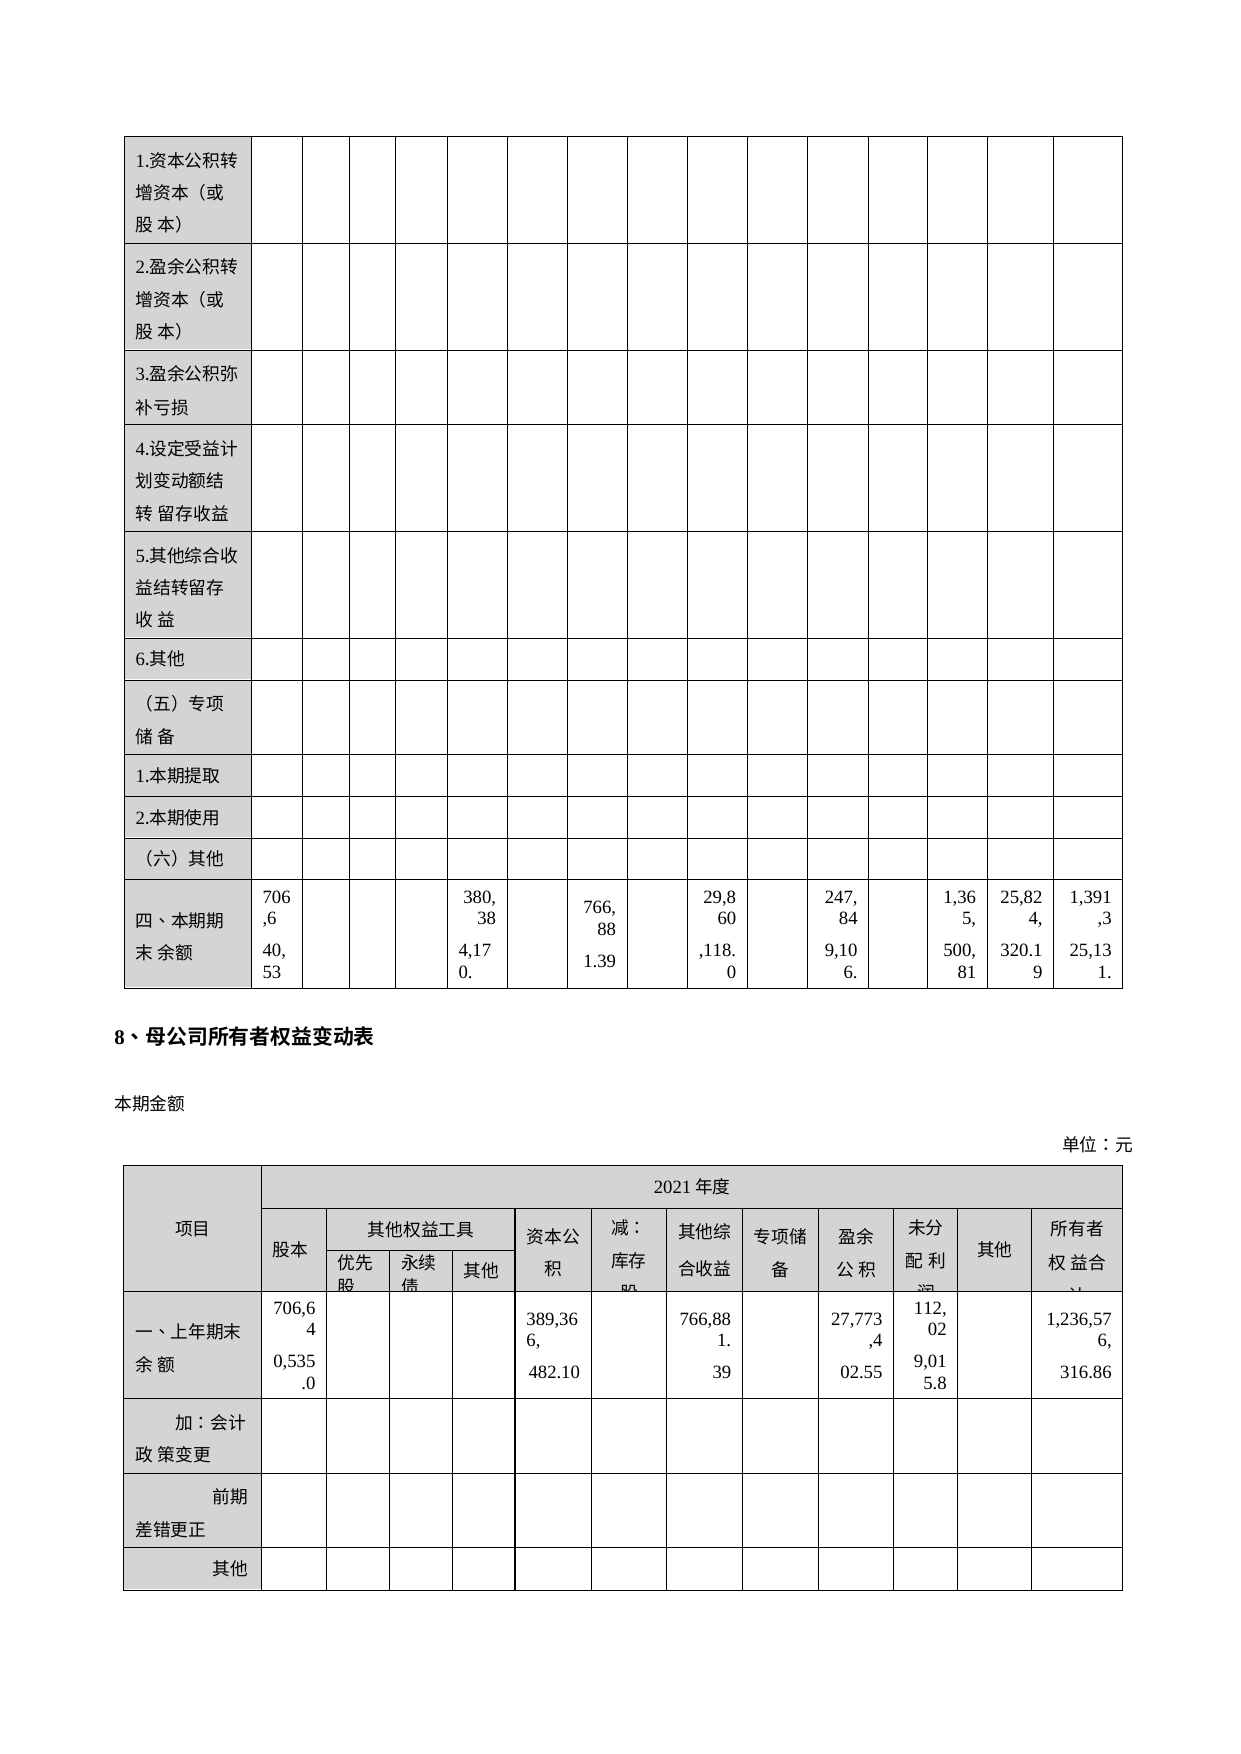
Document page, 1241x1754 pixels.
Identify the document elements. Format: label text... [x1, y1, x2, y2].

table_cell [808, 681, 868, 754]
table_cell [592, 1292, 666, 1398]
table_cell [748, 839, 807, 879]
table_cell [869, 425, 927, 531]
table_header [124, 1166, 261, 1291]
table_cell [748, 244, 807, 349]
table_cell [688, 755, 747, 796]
text 本期金额 [114, 1092, 1133, 1116]
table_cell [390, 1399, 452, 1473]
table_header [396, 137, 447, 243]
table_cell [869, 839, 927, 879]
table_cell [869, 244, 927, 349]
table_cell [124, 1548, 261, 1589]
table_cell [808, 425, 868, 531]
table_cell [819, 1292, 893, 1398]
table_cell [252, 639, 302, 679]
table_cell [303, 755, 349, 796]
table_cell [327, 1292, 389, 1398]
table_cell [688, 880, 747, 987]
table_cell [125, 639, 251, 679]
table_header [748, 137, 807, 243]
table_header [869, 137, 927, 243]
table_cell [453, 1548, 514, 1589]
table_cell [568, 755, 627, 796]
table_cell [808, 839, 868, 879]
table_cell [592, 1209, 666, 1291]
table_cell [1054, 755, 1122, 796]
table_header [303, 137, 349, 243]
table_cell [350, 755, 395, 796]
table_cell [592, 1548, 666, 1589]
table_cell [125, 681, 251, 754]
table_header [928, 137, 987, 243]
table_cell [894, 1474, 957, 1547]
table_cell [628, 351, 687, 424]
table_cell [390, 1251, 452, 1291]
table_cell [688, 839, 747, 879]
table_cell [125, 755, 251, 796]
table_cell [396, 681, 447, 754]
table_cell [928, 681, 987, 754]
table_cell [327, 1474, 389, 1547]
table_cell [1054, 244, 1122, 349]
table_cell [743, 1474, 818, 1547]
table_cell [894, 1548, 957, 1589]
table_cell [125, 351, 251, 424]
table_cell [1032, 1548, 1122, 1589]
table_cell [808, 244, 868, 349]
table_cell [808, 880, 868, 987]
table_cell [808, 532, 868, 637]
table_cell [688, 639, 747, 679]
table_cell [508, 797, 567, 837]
subtitle 8、母公司所有者权益变动表 [114, 1022, 1133, 1050]
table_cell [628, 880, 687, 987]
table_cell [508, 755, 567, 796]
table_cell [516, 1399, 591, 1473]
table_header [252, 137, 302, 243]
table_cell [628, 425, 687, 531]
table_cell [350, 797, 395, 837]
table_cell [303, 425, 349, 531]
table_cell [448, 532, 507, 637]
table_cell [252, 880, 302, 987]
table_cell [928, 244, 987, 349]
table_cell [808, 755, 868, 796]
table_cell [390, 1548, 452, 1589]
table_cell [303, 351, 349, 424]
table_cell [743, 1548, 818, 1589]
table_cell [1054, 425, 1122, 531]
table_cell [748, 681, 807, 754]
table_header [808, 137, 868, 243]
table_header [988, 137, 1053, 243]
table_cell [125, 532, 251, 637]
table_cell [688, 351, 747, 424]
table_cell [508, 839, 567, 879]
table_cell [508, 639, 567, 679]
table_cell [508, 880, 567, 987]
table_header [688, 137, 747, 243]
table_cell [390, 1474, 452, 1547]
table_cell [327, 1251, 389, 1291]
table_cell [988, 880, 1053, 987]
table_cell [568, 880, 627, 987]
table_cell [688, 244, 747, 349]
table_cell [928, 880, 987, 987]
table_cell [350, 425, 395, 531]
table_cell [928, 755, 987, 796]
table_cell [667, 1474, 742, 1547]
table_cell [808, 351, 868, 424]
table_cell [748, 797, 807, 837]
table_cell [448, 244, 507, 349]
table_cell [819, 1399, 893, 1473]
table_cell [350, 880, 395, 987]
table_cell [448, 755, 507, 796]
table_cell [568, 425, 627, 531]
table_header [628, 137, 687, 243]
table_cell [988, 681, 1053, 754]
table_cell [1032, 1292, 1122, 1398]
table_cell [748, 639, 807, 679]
text 单位：元 [114, 1133, 1133, 1157]
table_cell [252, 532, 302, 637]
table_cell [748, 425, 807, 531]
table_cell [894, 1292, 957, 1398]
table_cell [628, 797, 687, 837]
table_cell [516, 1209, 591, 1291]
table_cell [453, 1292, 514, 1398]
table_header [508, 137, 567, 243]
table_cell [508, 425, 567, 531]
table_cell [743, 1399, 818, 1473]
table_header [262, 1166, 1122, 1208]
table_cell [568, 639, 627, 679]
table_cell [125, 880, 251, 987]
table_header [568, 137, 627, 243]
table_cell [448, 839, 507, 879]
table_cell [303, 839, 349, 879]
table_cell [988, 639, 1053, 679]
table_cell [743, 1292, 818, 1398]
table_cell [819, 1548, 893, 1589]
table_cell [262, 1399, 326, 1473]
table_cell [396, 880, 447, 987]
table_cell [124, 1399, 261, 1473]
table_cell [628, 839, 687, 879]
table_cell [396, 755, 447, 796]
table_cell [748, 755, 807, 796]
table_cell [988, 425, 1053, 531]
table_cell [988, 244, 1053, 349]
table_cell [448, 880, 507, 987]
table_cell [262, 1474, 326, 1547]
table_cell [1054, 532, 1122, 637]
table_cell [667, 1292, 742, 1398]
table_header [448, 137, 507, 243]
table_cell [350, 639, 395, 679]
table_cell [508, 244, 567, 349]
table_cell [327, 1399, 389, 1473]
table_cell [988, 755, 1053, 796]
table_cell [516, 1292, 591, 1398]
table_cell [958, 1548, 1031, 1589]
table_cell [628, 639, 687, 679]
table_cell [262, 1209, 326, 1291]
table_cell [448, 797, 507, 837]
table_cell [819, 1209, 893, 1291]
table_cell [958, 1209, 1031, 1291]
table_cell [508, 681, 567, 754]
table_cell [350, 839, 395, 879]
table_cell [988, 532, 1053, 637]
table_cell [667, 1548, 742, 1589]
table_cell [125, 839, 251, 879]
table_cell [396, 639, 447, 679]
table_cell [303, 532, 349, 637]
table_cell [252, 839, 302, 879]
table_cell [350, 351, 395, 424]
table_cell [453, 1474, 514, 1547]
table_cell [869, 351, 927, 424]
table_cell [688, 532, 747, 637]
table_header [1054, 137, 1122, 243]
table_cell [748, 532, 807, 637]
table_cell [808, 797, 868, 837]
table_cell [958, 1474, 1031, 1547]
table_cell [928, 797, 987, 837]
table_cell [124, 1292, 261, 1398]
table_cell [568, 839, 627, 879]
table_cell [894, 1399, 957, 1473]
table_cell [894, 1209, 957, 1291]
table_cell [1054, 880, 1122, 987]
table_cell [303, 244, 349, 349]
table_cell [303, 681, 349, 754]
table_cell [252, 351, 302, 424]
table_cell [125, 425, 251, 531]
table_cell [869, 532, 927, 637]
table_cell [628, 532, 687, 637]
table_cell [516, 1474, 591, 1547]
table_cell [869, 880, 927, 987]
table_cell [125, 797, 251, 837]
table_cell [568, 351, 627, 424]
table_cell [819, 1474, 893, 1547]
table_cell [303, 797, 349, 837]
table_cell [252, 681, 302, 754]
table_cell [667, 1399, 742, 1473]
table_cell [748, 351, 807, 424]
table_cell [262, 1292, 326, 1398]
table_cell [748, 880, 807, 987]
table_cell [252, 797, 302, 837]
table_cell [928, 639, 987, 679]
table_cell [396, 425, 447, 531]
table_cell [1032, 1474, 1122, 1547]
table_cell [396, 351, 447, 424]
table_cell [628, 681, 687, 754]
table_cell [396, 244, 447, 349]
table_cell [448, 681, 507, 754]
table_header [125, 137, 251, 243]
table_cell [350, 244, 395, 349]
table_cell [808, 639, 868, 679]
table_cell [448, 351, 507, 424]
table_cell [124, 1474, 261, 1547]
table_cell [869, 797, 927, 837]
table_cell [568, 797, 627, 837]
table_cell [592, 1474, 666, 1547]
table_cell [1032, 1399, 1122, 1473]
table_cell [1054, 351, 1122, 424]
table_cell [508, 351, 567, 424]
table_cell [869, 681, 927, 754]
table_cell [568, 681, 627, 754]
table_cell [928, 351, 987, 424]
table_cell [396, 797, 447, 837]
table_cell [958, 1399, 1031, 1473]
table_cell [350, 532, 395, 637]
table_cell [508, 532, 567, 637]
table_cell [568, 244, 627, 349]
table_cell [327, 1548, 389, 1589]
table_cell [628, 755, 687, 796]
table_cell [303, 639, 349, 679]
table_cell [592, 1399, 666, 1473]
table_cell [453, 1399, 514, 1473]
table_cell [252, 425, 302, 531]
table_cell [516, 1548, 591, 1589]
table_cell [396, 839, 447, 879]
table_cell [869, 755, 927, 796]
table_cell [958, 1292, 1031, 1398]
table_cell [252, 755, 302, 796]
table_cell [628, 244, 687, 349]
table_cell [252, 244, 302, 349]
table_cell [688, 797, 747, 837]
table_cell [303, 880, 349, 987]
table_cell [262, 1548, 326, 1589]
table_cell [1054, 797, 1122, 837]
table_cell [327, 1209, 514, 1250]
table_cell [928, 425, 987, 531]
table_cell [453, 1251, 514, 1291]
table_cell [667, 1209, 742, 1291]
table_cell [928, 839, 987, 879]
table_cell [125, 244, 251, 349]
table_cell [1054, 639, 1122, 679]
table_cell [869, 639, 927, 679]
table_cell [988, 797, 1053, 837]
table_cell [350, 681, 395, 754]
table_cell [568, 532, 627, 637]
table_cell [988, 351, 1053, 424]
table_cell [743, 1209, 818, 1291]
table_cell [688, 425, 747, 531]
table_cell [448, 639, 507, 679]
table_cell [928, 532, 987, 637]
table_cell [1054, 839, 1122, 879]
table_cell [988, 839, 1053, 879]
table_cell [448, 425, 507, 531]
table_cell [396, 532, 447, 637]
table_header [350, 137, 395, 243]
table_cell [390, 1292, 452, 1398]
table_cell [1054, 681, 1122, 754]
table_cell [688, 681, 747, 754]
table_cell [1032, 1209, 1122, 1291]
